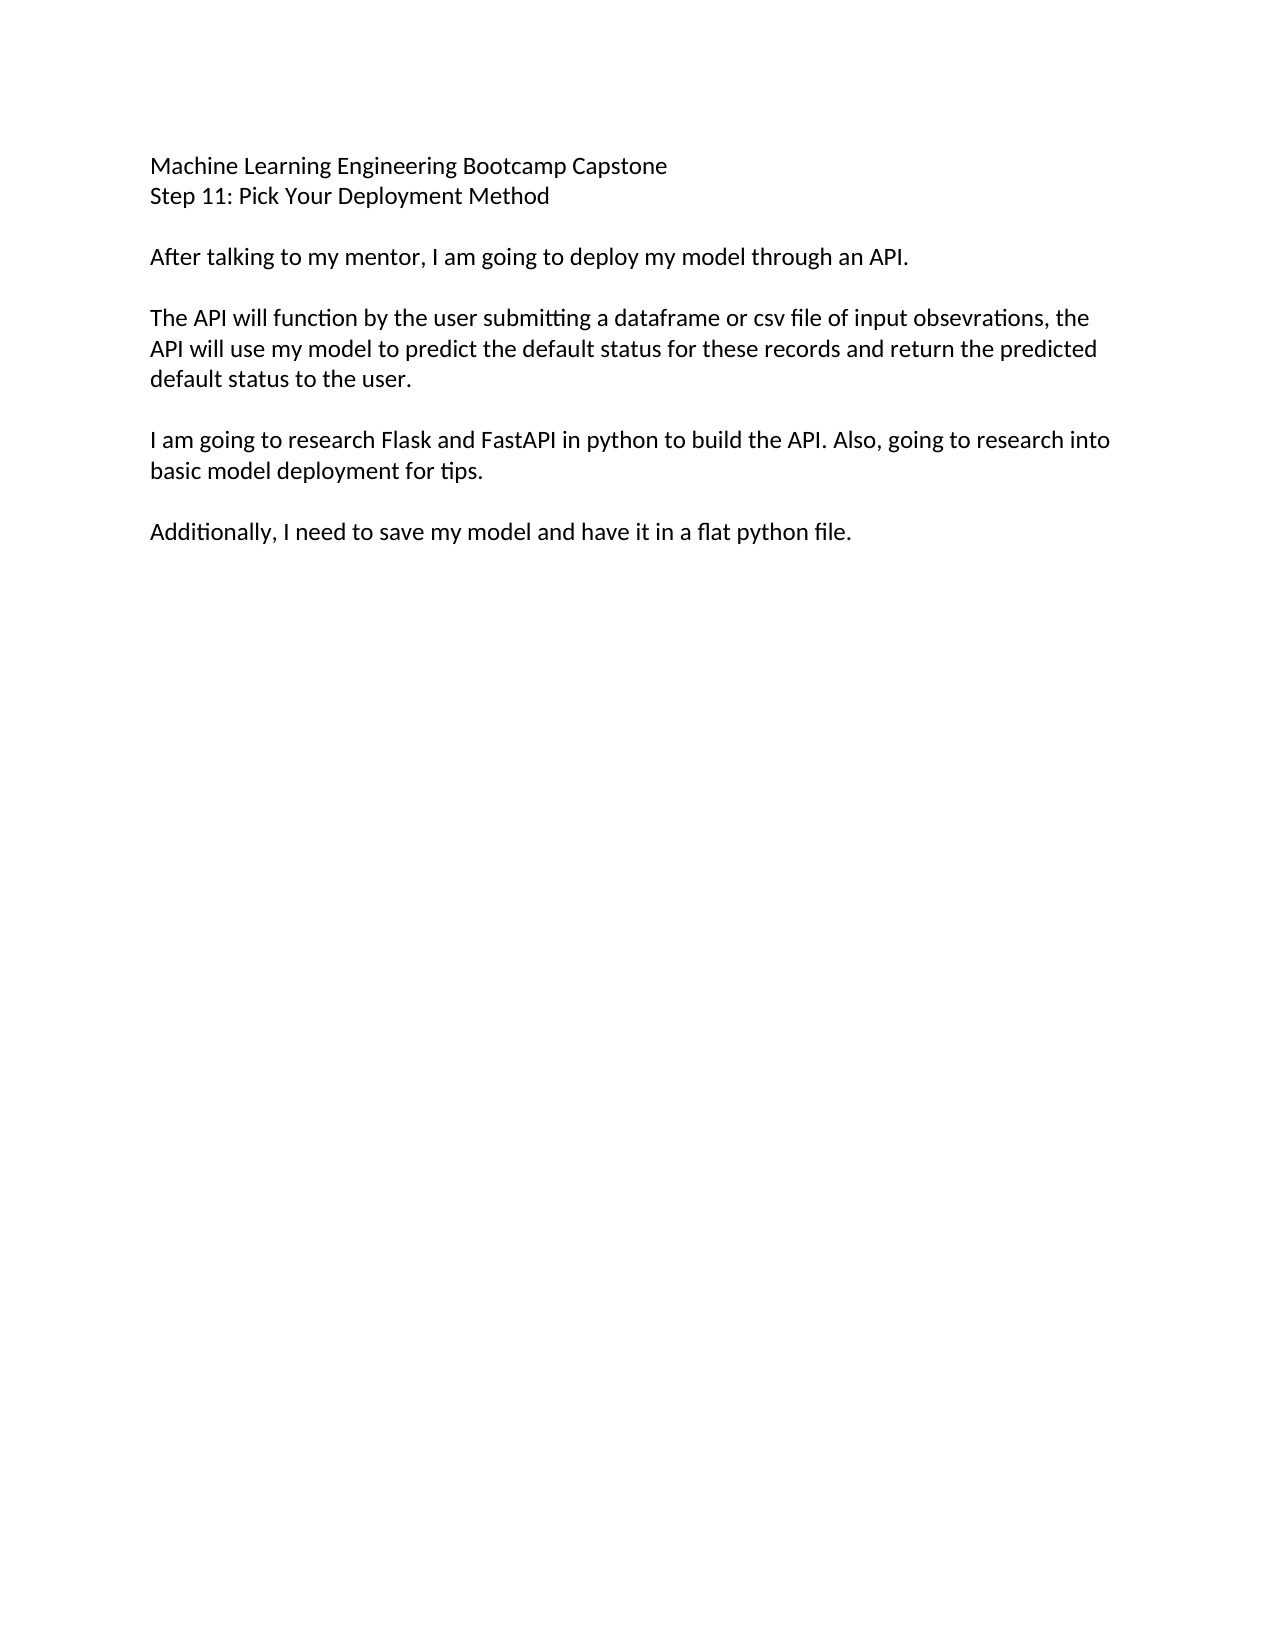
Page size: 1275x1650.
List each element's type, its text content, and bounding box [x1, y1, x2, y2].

text Step 11: Pick Your Deployment Method [150, 181, 1125, 211]
text Additionally, I need to save my model and have it in a flat python file. [150, 516, 1125, 547]
text Machine Learning Engineering Bootcamp Capstone [150, 150, 1125, 181]
text The API will function by the user submitting a dataframe or csv file of input obsevrations, the API will use my model to predict the default status for these records and return the predicted default status to the user. [150, 303, 1125, 394]
text After talking to my mentor, I am going to deploy my model through an API. [150, 242, 1125, 272]
text I am going to research Flask and FastAPI in python to build the API. Also, going to research into basic model deployment for tips. [150, 425, 1125, 486]
